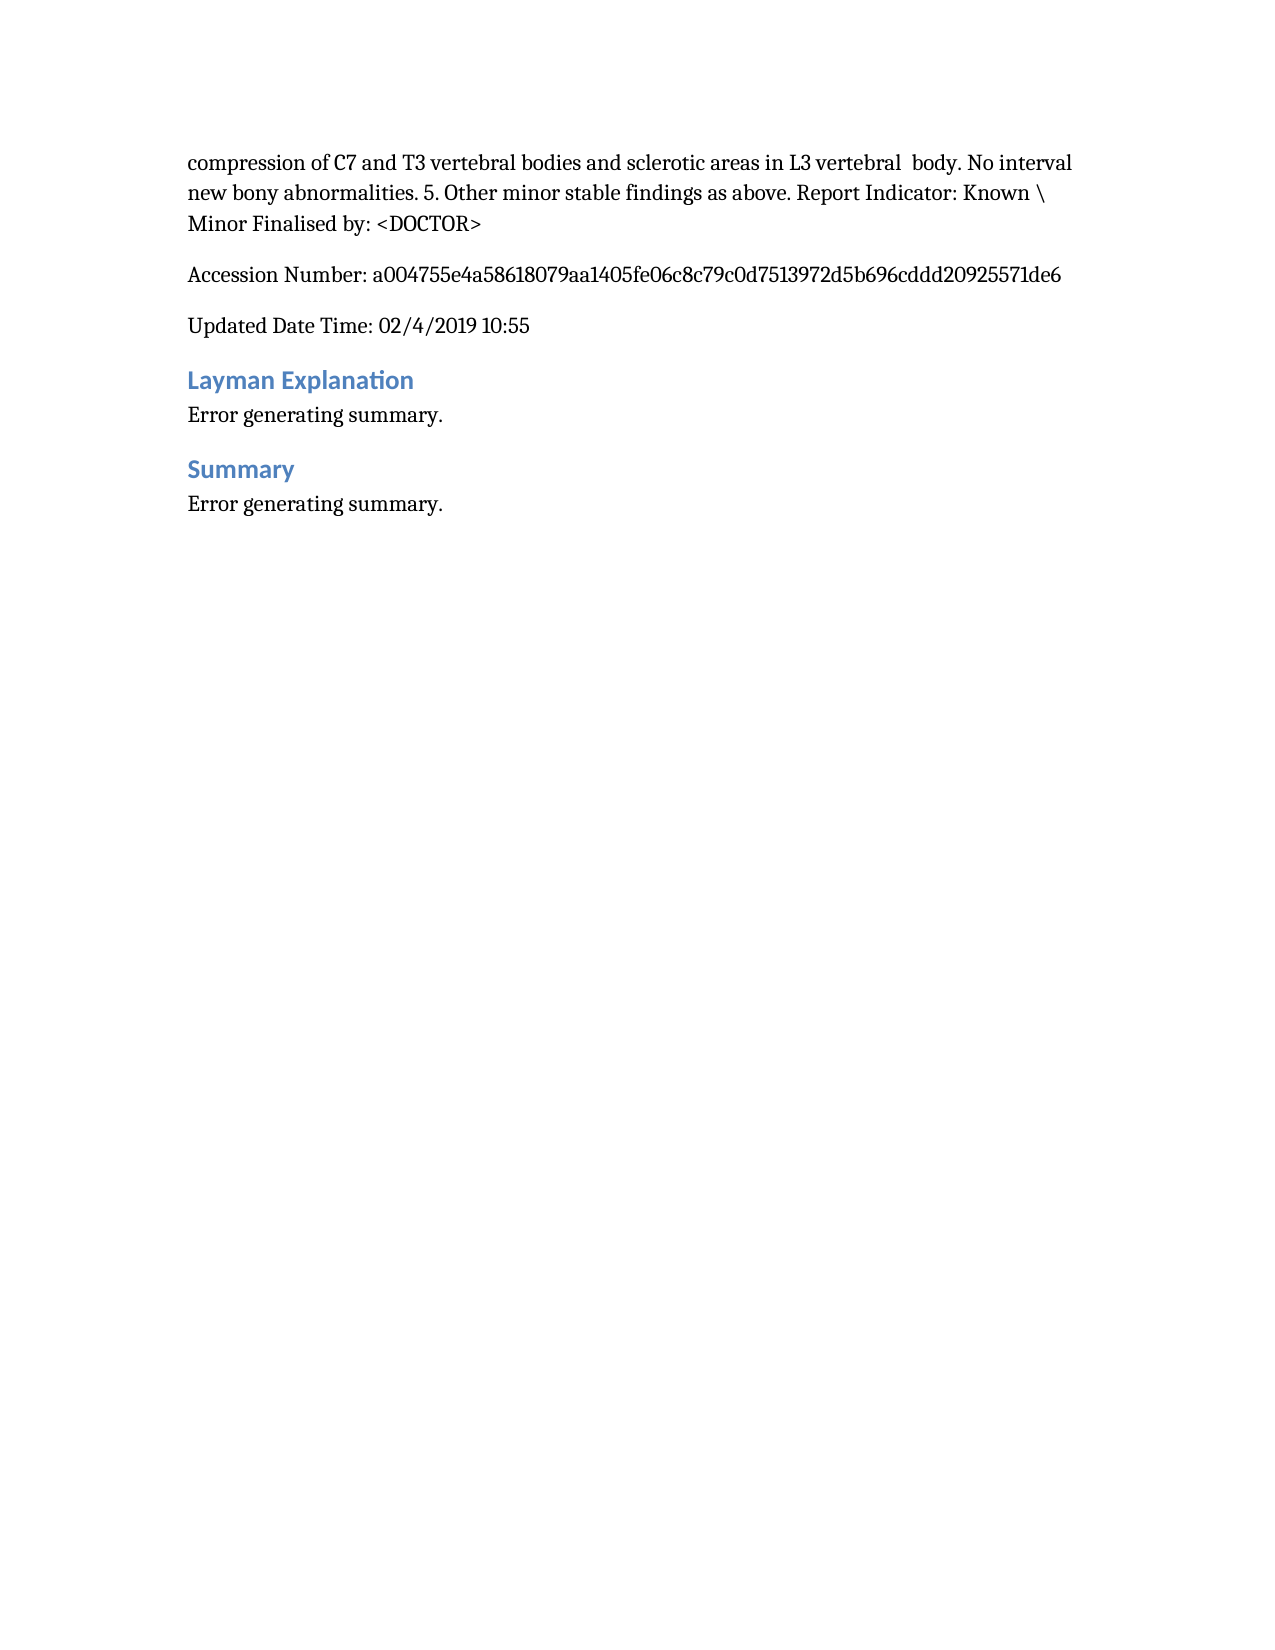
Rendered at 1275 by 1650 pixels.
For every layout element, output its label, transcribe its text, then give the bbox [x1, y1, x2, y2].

text Accession Number: a004755e4a58618079aa1405fe06c8c79c0d7513972d5b696cddd20925571de6 [187, 261, 1087, 288]
subtitle Summary [187, 452, 1087, 486]
text Error generating summary. [187, 490, 1087, 517]
text Updated Date Time: 02/4/2019 10:55 [187, 312, 1087, 339]
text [187, 150, 1087, 237]
subtitle Layman Explanation [187, 363, 1087, 397]
text Error generating summary. [187, 401, 1087, 428]
